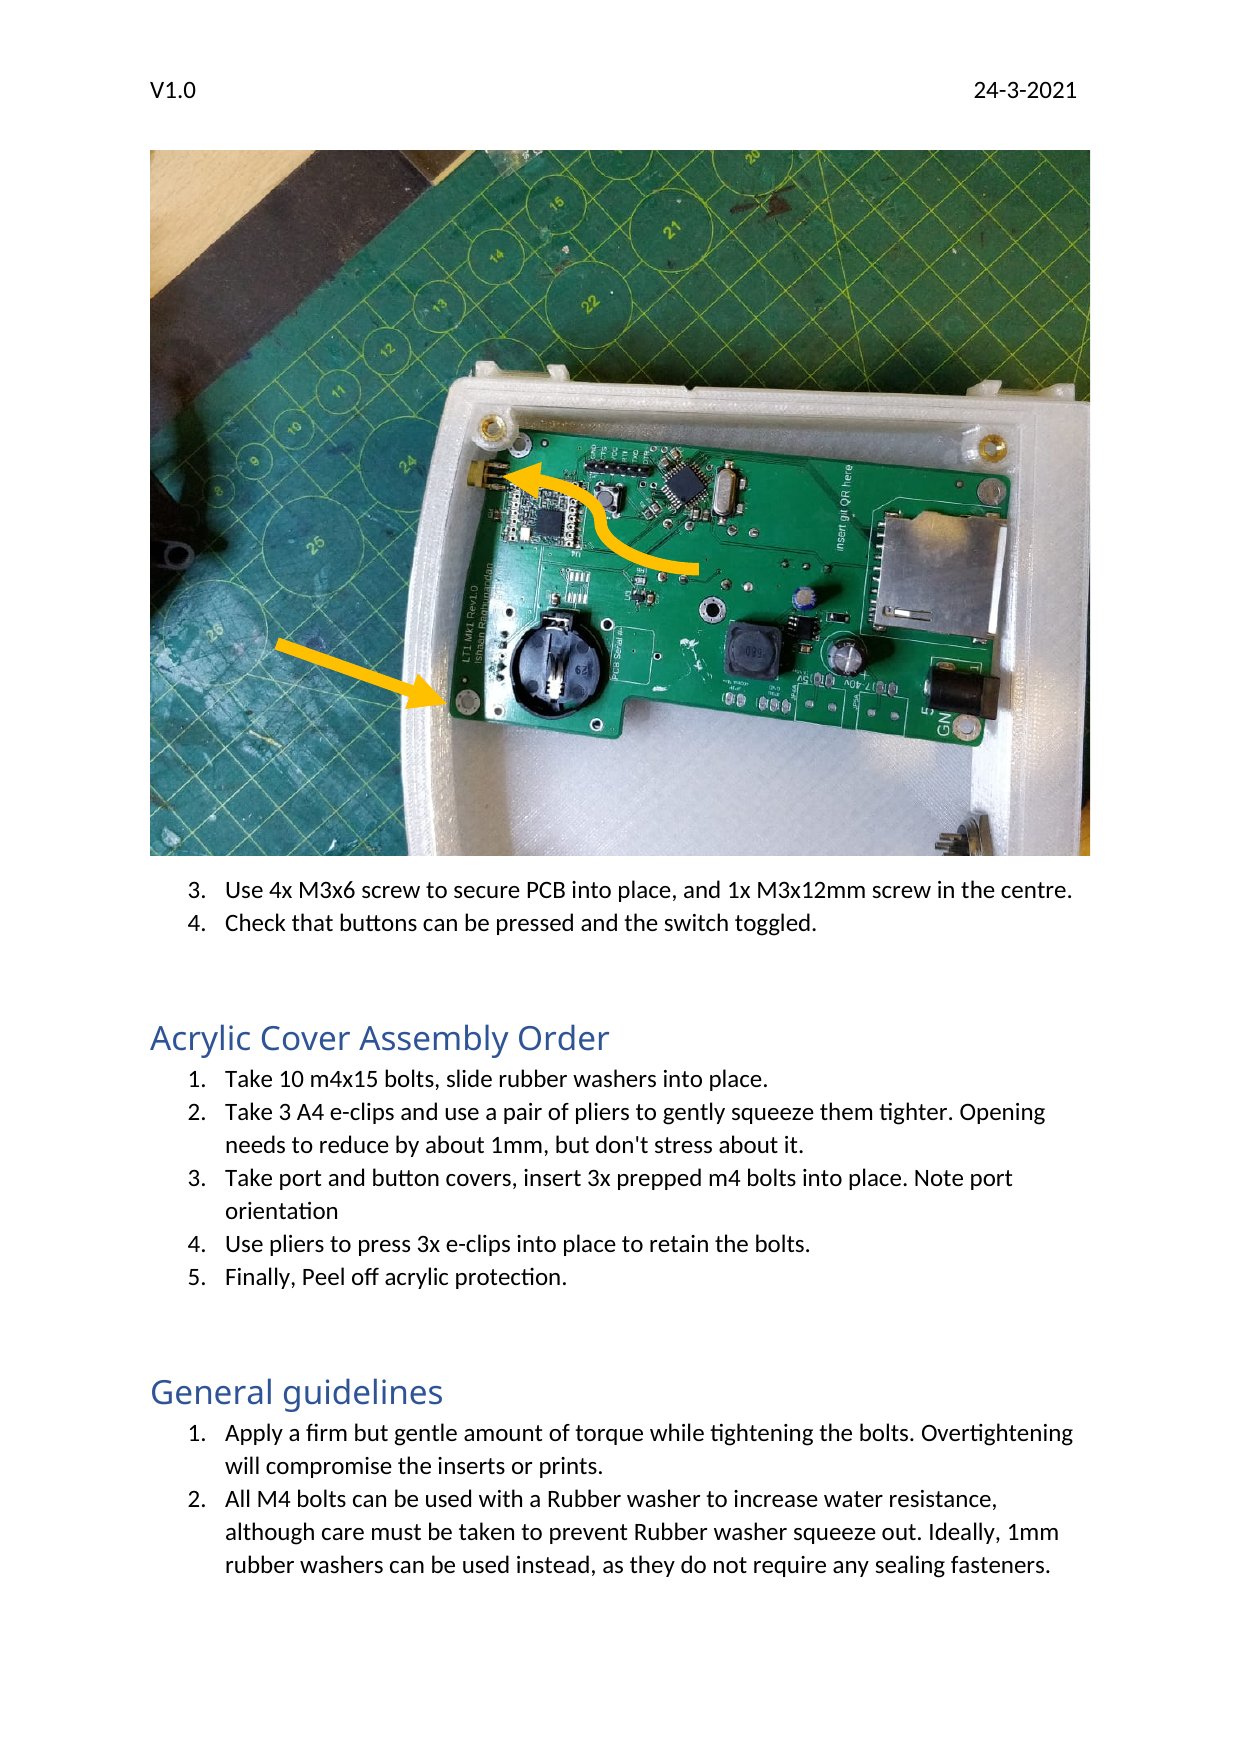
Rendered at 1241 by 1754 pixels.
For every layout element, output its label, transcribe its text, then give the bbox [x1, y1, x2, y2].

picture [150, 150, 1091, 856]
list Apply a firm but gentle amount of torque while tightening the bolts. Overtightening will compromise the inserts or prints. [187, 1418, 1090, 1481]
list Take 10 m4x15 bolts, slide rubber washers into place. [187, 1064, 1090, 1094]
list Check that buttons can be pressed and the switch toggled. [187, 907, 1090, 938]
list Use 4x M3x6 screw to secure PCB into place, and 1x M3x12mm screw in the centre. [187, 874, 1090, 905]
list Use pliers to press 3x e-clips into place to retain the bolts. [187, 1228, 1090, 1259]
list Finally, Peel off acrylic protection. [187, 1261, 1090, 1292]
subtitle General guidelines [150, 1369, 1090, 1414]
subtitle Acrylic Cover Assembly Order [150, 1015, 1090, 1060]
list Take 3 A4 e-clips and use a pair of pliers to gently squeeze them tighter. Opening needs to reduce by about 1mm, but don't stress about it. [187, 1097, 1090, 1160]
list Take port and button covers, insert 3x prepped m4 bolts into place. Note port orientation [187, 1162, 1090, 1226]
list All M4 bolts can be used with a Rubber washer to increase water resistance, although care must be taken to prevent Rubber washer squeeze out. Ideally, 1mm rubber washers can be used instead, as they do not require any sealing fasteners. [187, 1483, 1090, 1580]
